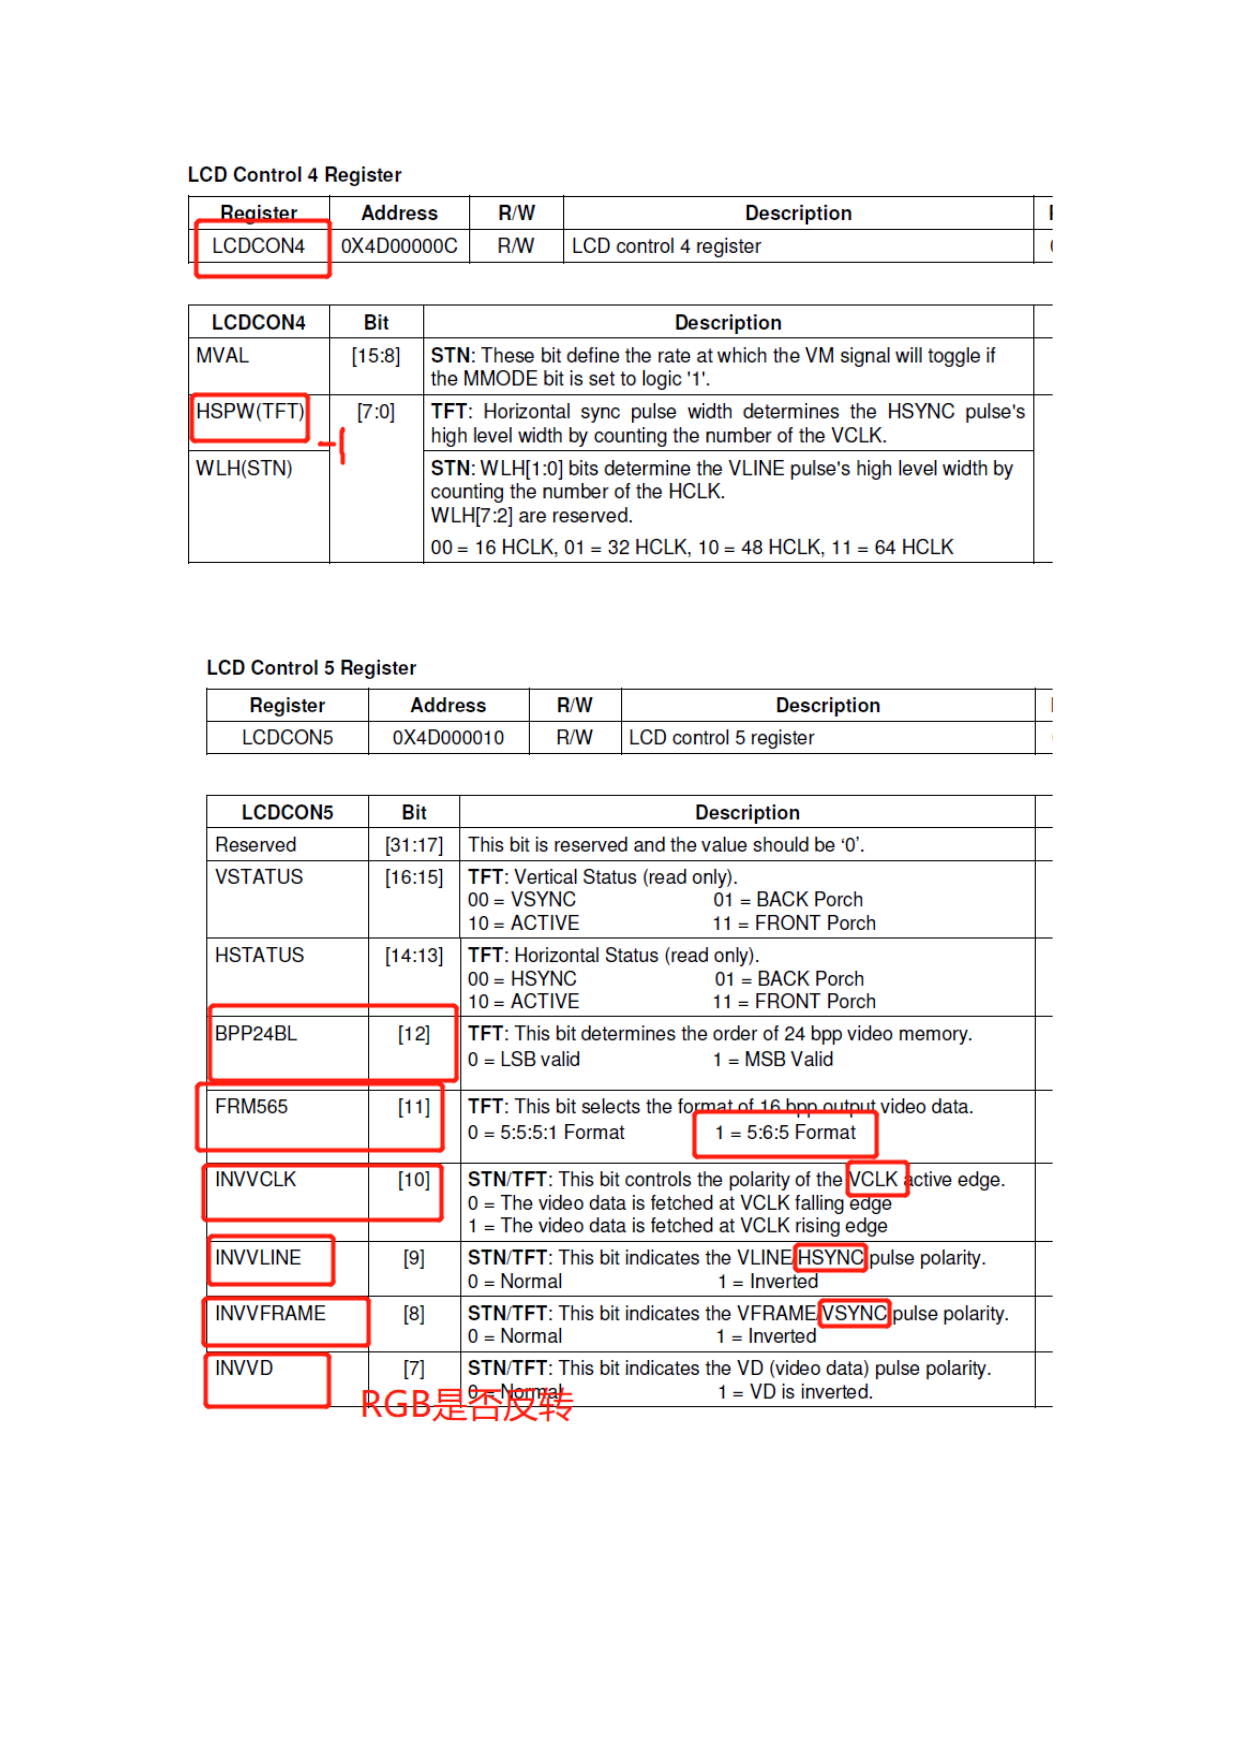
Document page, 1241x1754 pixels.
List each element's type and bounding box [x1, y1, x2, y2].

picture [187, 162, 1053, 632]
picture [187, 649, 1053, 1434]
